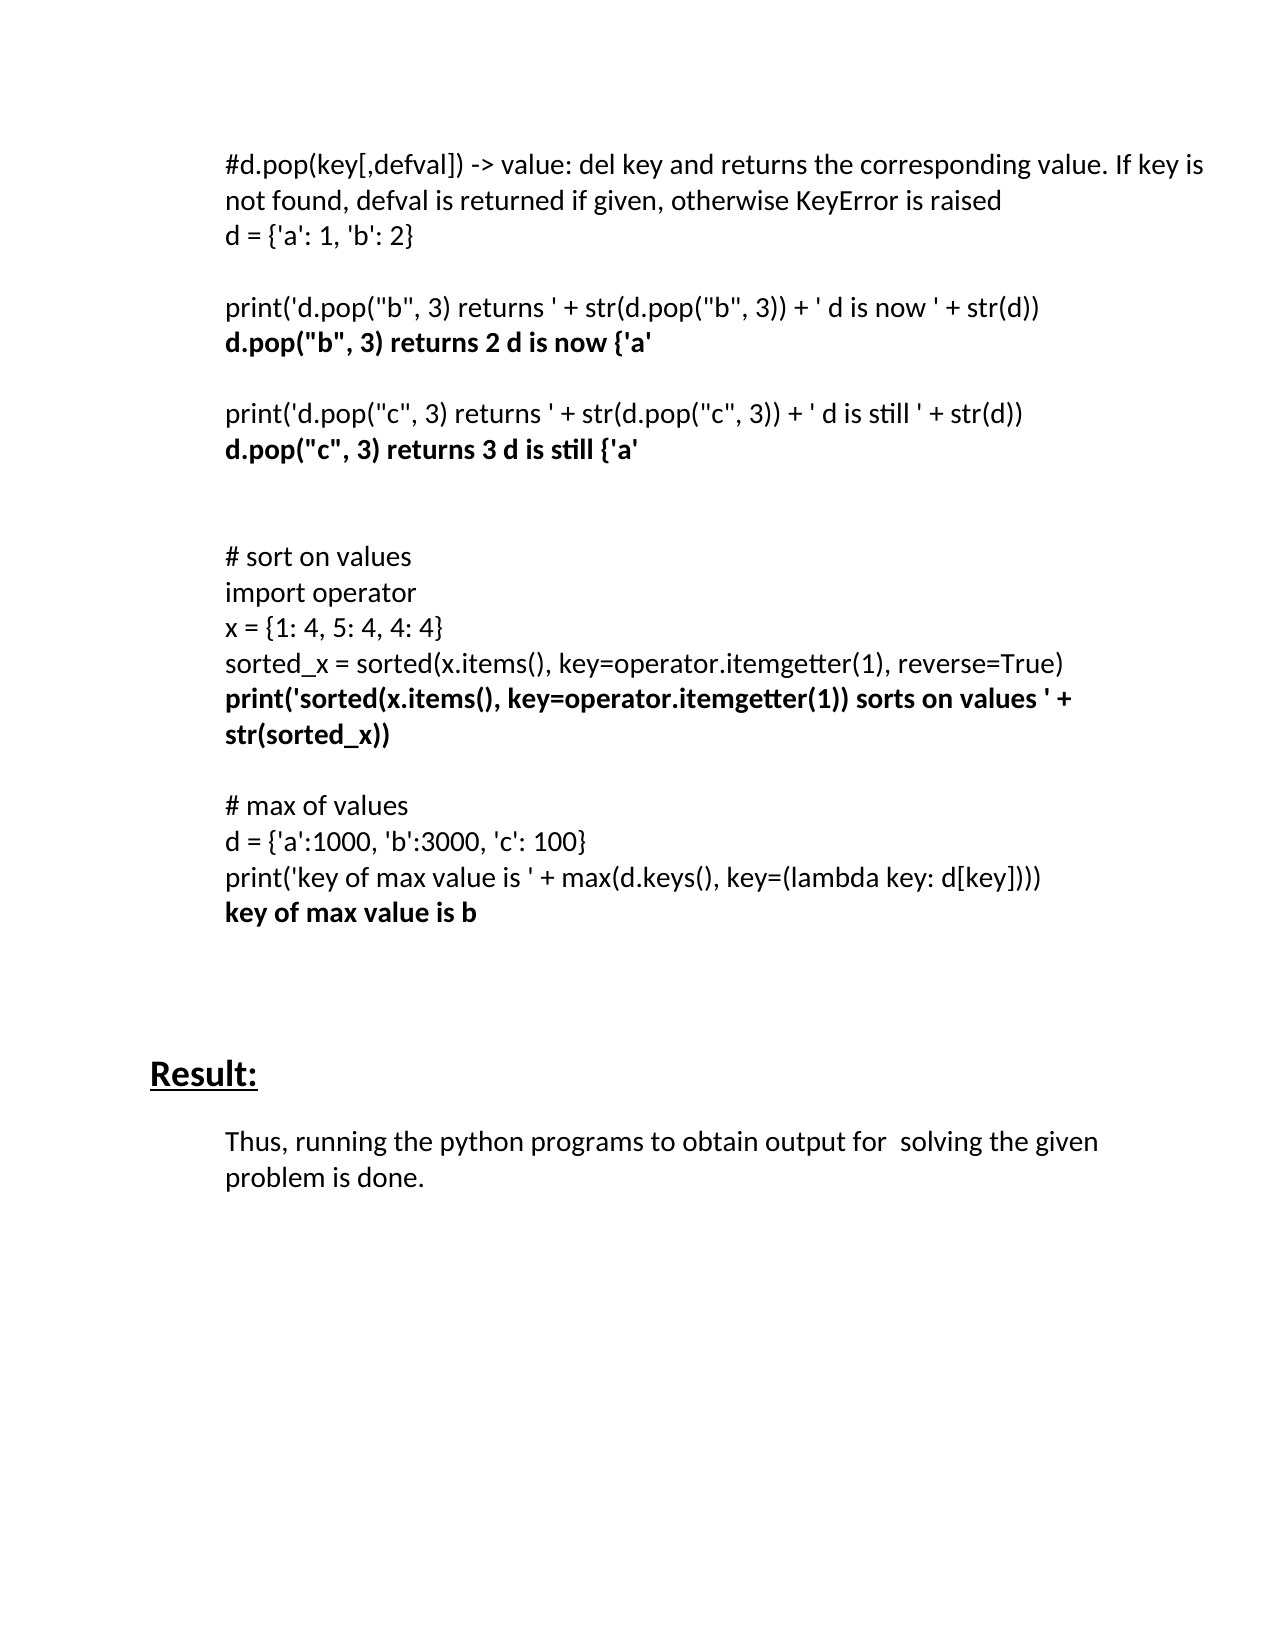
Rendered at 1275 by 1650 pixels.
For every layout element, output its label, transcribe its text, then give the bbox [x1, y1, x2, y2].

text # sort on values [150, 538, 1228, 574]
text print('d.pop("c", 3) returns ' + str(d.pop("c", 3)) + ' d is still ' + str(d)) [150, 396, 1228, 431]
text # max of values [150, 787, 1228, 823]
text Thus, running the python programs to obtain output for solving the given problem is done. [225, 1123, 1200, 1195]
text print('key of max value is ' + max(d.keys(), key=(lambda key: d[key]))) [150, 859, 1228, 894]
text sorted_x = sorted(x.items(), key=operator.itemgetter(1), reverse=True) [150, 645, 1228, 681]
text d = {'a': 1, 'b': 2} [150, 217, 1228, 253]
text Result: [150, 1050, 1200, 1096]
text key of max value is b [150, 894, 1228, 930]
text d.pop("b", 3) returns 2 d is now {'a' [150, 324, 1228, 360]
text print('d.pop("b", 3) returns ' + str(d.pop("b", 3)) + ' d is now ' + str(d)) [150, 289, 1228, 324]
text d = {'a':1000, 'b':3000, 'c': 100} [150, 823, 1228, 859]
text d.pop("c", 3) returns 3 d is still {'a' [150, 431, 1228, 467]
text print('sorted(x.items(), key=operator.itemgetter(1)) sorts on values ' + str(sorted_x)) [225, 681, 1228, 752]
text import operator [150, 574, 1228, 609]
text #d.pop(key[,defval]) -> value: del key and returns the corresponding value. If key is not found, defval is returned if given, otherwise KeyError is raised [225, 146, 1228, 217]
text x = {1: 4, 5: 4, 4: 4} [150, 609, 1228, 645]
